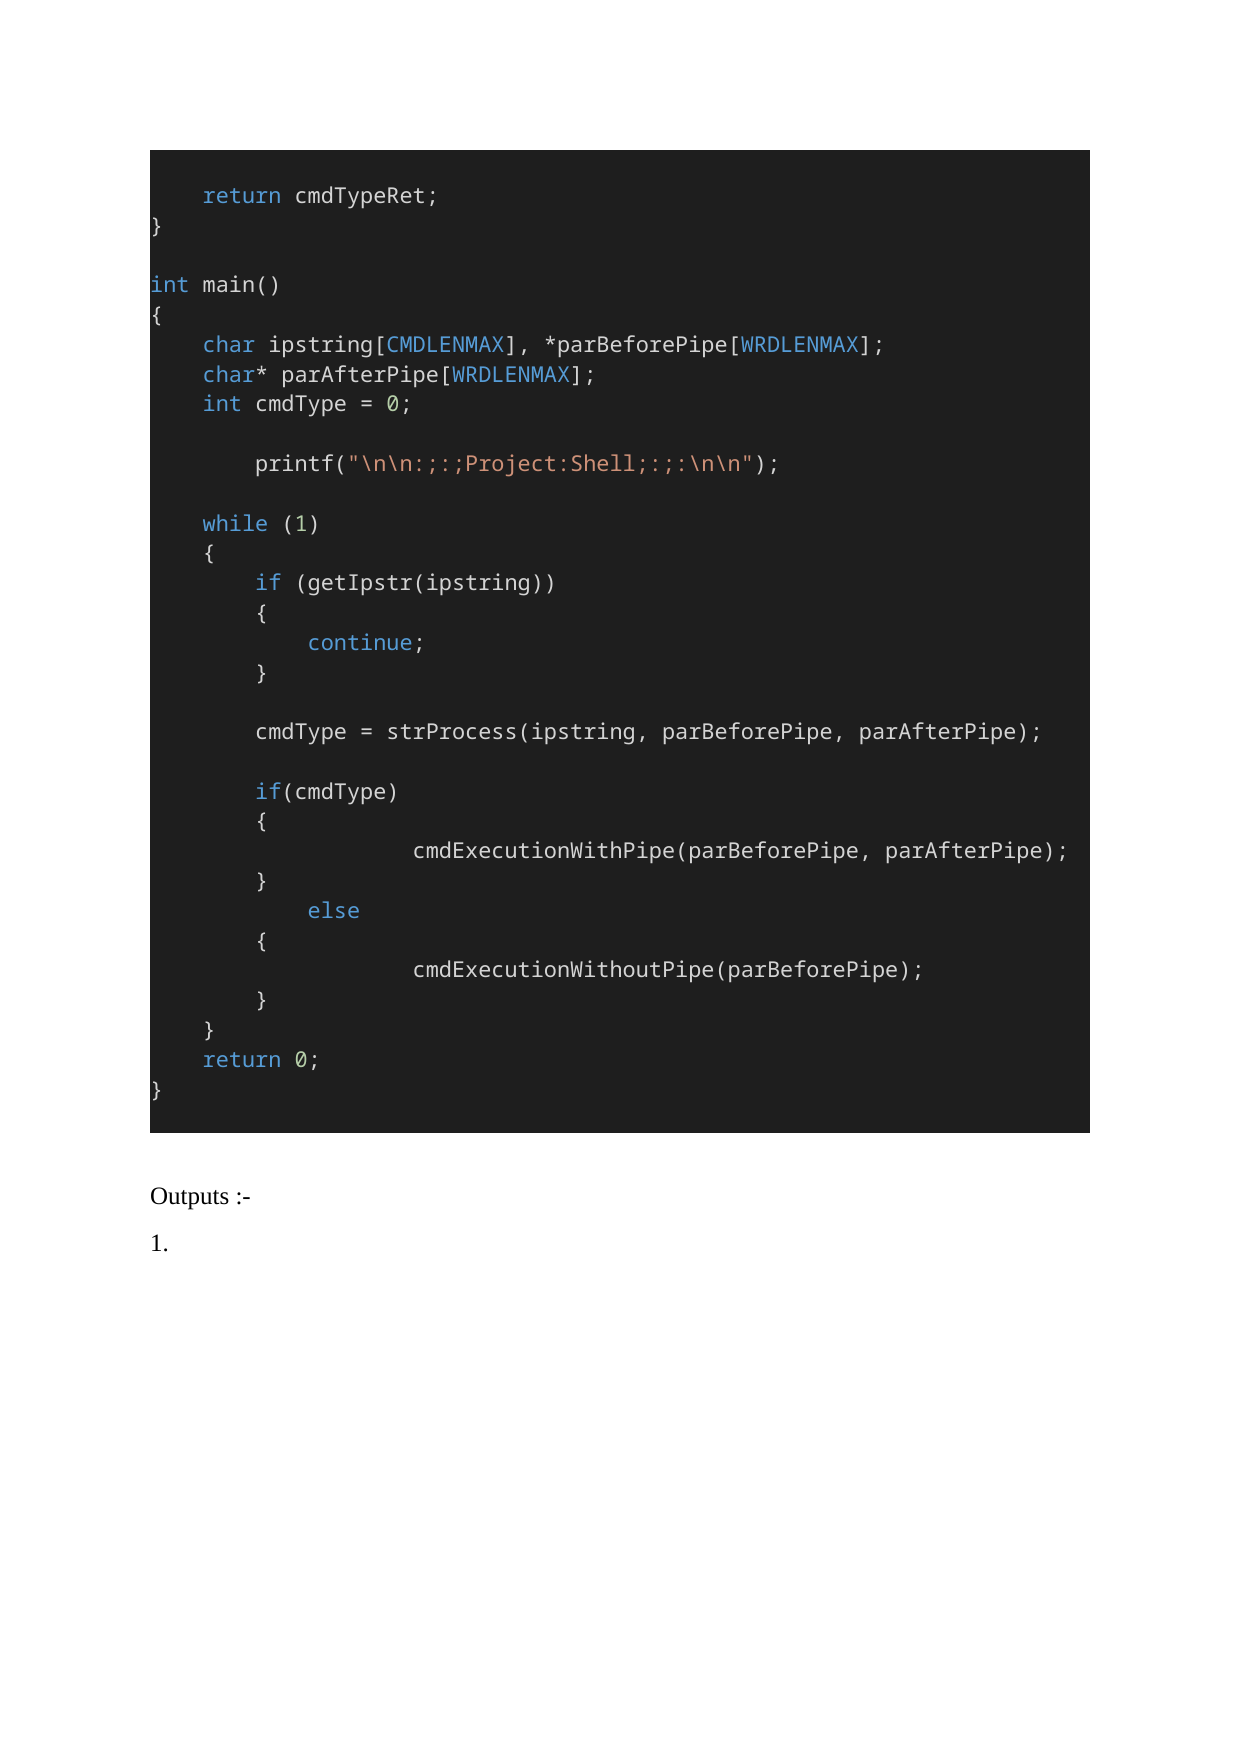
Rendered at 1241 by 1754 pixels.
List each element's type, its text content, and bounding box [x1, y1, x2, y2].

text { [150, 537, 1090, 567]
text { [150, 299, 1090, 329]
text char ipstring[CMDLENMAX], *parBeforePipe[WRDLENMAX]; [150, 329, 1090, 358]
text } [150, 865, 1090, 895]
text continue; [150, 627, 1090, 656]
text int cmdType = 0; [150, 388, 1090, 418]
text cmdExecutionWithPipe(parBeforePipe, parAfterPipe); [150, 835, 1090, 865]
text } [150, 984, 1090, 1014]
text return 0; [150, 1044, 1090, 1073]
text else [150, 895, 1090, 924]
text Outputs :- [150, 1181, 1090, 1209]
text int main() [150, 269, 1090, 299]
text } [150, 1014, 1090, 1044]
text if (getIpstr(ipstring)) [150, 567, 1090, 597]
text cmdType = strProcess(ipstring, parBeforePipe, parAfterPipe); [150, 716, 1090, 746]
text { [150, 805, 1090, 835]
text } [150, 209, 1090, 239]
text { [150, 924, 1090, 954]
text char* parAfterPipe[WRDLENMAX]; [150, 358, 1090, 388]
text while (1) [150, 507, 1090, 537]
text printf("\n\n:;:;Project:Shell;:;:\n\n"); [150, 448, 1090, 478]
text return cmdTypeRet; [150, 180, 1090, 209]
text } [150, 1073, 1090, 1103]
text } [150, 656, 1090, 686]
text { [150, 597, 1090, 627]
text if(cmdType) [150, 776, 1090, 805]
text 1. [150, 1228, 1090, 1257]
text cmdExecutionWithoutPipe(parBeforePipe); [150, 954, 1090, 984]
